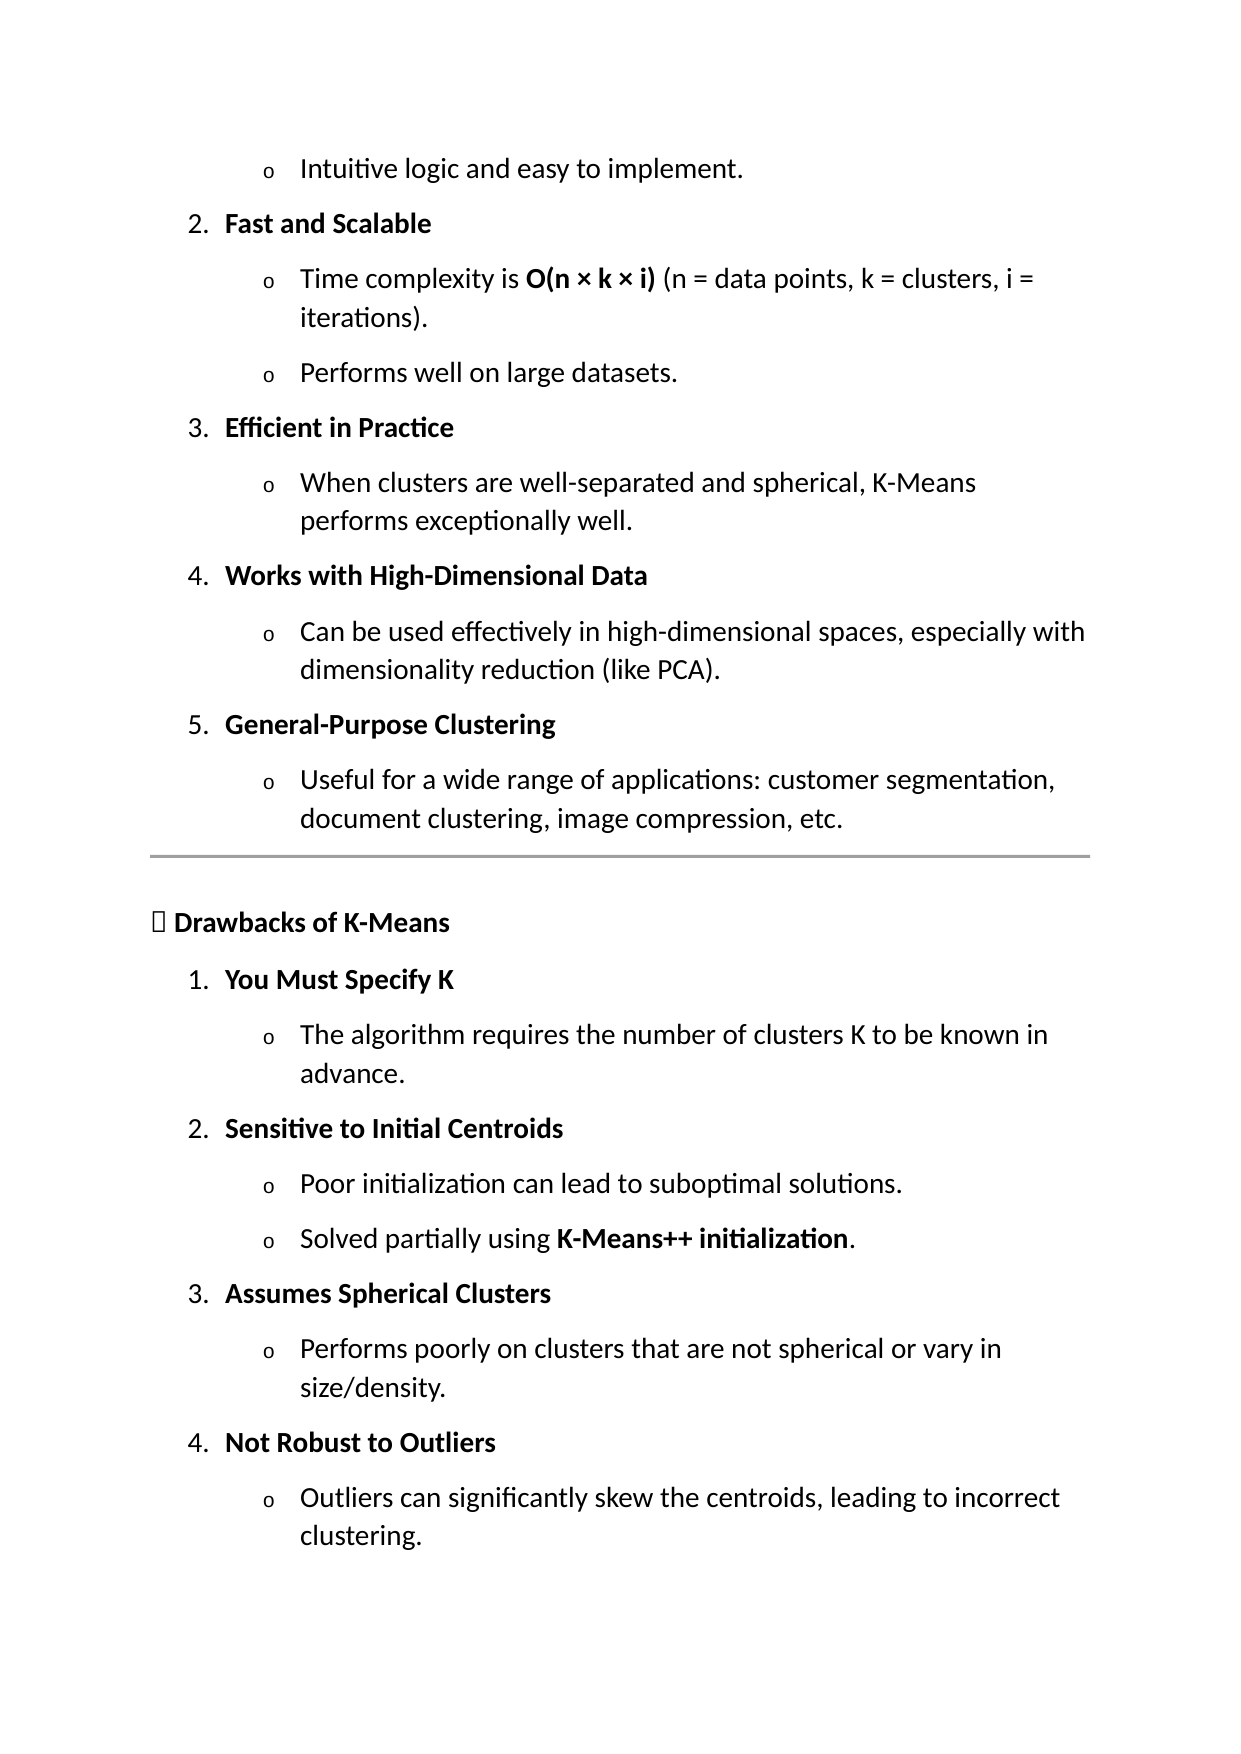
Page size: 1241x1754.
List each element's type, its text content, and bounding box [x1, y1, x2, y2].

text ❌ Drawbacks of K-Means [150, 902, 1090, 941]
list Useful for a wide range of applications: customer segmentation, document clustering, image compression, etc. [262, 761, 1090, 835]
list Assumes Spherical Clusters [187, 1275, 1090, 1311]
list Time complexity is O(n × k × i) (n = data points, k = clusters, i = iterations). [262, 260, 1090, 334]
list Not Robust to Outliers [187, 1424, 1090, 1459]
list Efficient in Practice [187, 409, 1090, 444]
list Solved partially using K-Means++ initialization. [262, 1220, 1090, 1256]
list Outliers can significantly skew the centroids, leading to incorrect clustering. [262, 1479, 1090, 1553]
list Sensitive to Initial Centroids [187, 1110, 1090, 1145]
list Poor initialization can lead to suboptimal solutions. [262, 1165, 1090, 1201]
list Works with High-Dimensional Data [187, 557, 1090, 593]
list When clusters are well-separated and spherical, K-Means performs exceptionally well. [262, 464, 1090, 538]
list Can be used effectively in high-dimensional spaces, especially with dimensionality reduction (like PCA). [262, 613, 1090, 687]
list Performs poorly on clusters that are not spherical or vary in size/density. [262, 1330, 1090, 1404]
list The algorithm requires the number of clusters K to be known in advance. [262, 1016, 1090, 1090]
list Performs well on large datasets. [262, 354, 1090, 389]
list You Must Specify K [187, 961, 1090, 997]
list Intuitive logic and easy to implement. [262, 150, 1090, 186]
list Fast and Scalable [187, 205, 1090, 241]
list General-Purpose Clustering [187, 706, 1090, 742]
